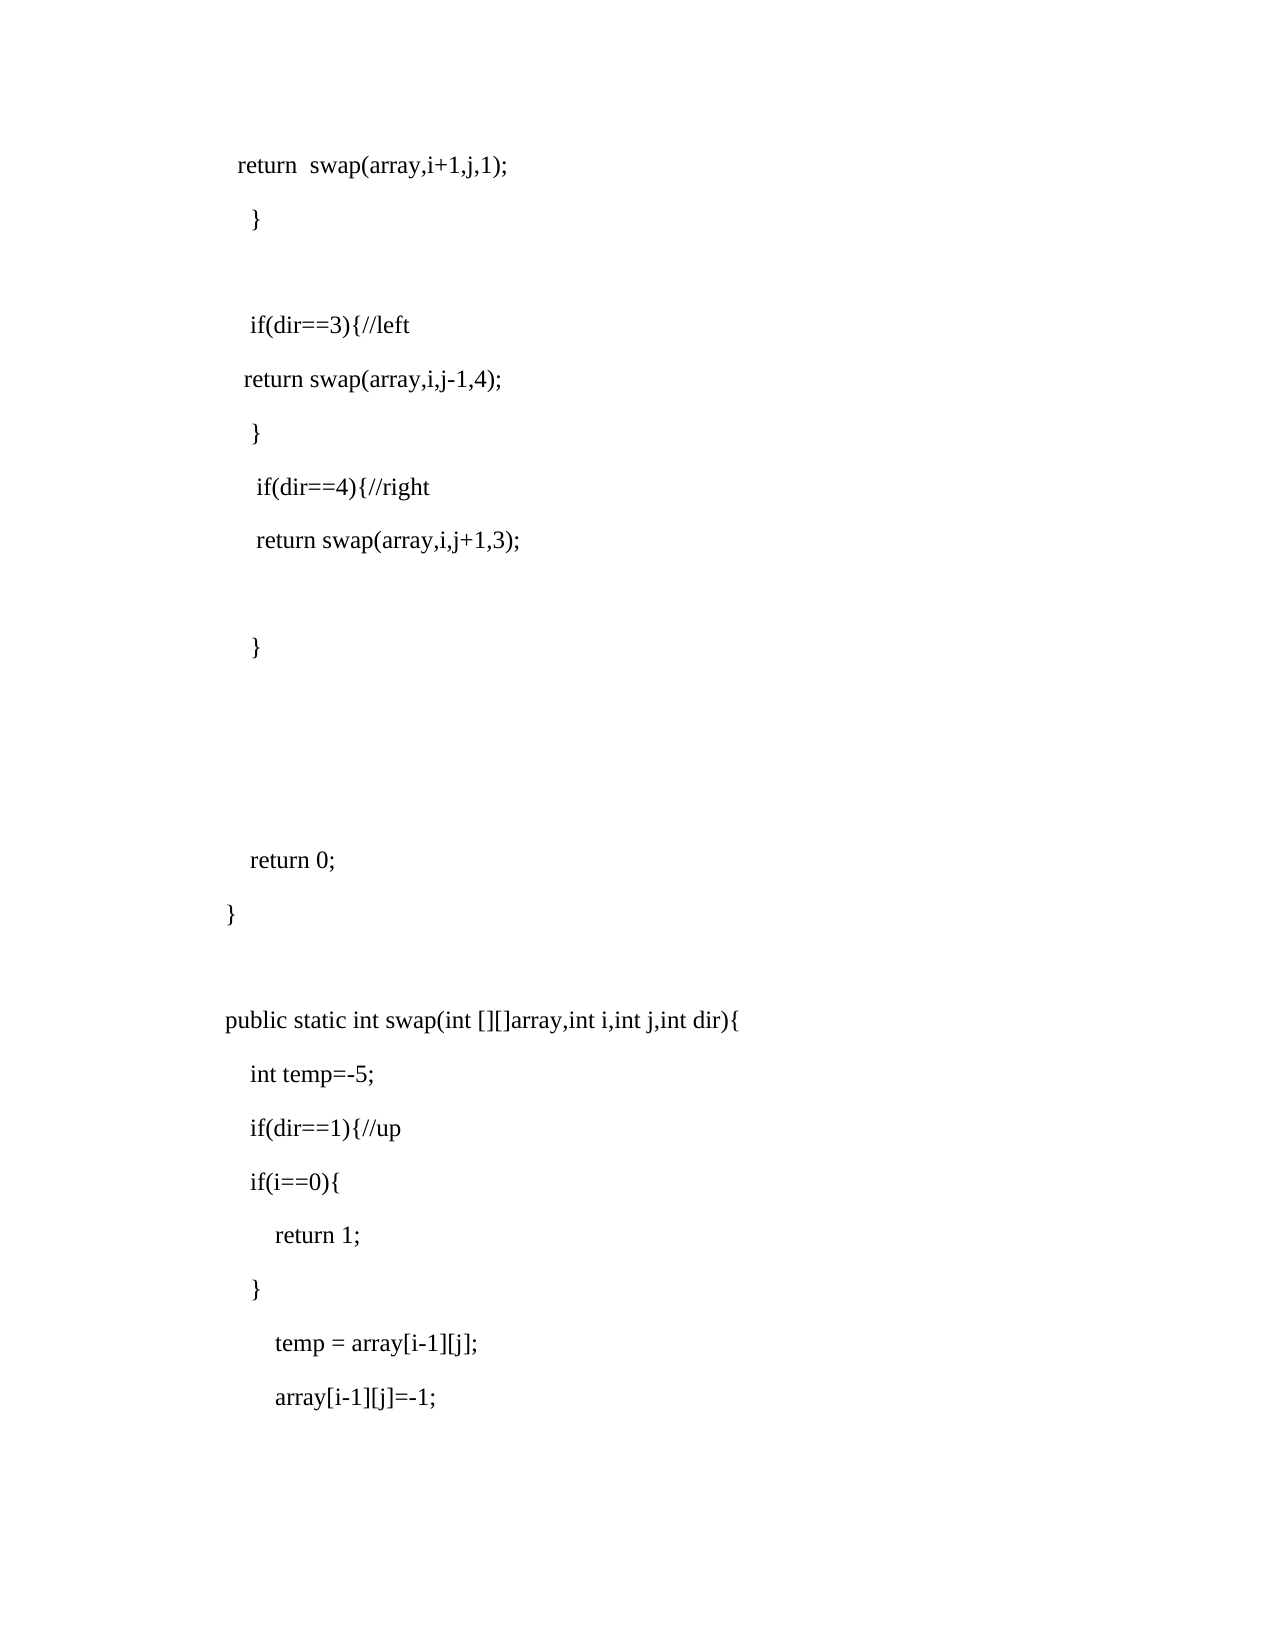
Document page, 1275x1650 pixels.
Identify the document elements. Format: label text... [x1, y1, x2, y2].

text return 0; [150, 845, 1125, 874]
text if(dir==3){//left [150, 311, 1125, 339]
text } [150, 1274, 1125, 1303]
text } [150, 204, 1125, 232]
text temp = array[i-1][j]; [150, 1328, 1125, 1357]
text public static int swap(int [][]array,int i,int j,int dir){ [150, 1006, 1125, 1034]
text return swap(array,i,j+1,3); [150, 526, 1125, 554]
text return swap(array,i,j-1,4); [150, 364, 1125, 393]
text if(dir==1){//up [150, 1113, 1125, 1142]
text } [150, 632, 1125, 661]
text return 1; [150, 1221, 1125, 1249]
text } [150, 418, 1125, 447]
text } [150, 899, 1125, 928]
text if(i==0){ [150, 1167, 1125, 1196]
text if(dir==4){//right [150, 472, 1125, 501]
text return swap(array,i+1,j,1); [150, 150, 1125, 179]
text array[i-1][j]=-1; [150, 1382, 1125, 1411]
text int temp=-5; [150, 1059, 1125, 1088]
